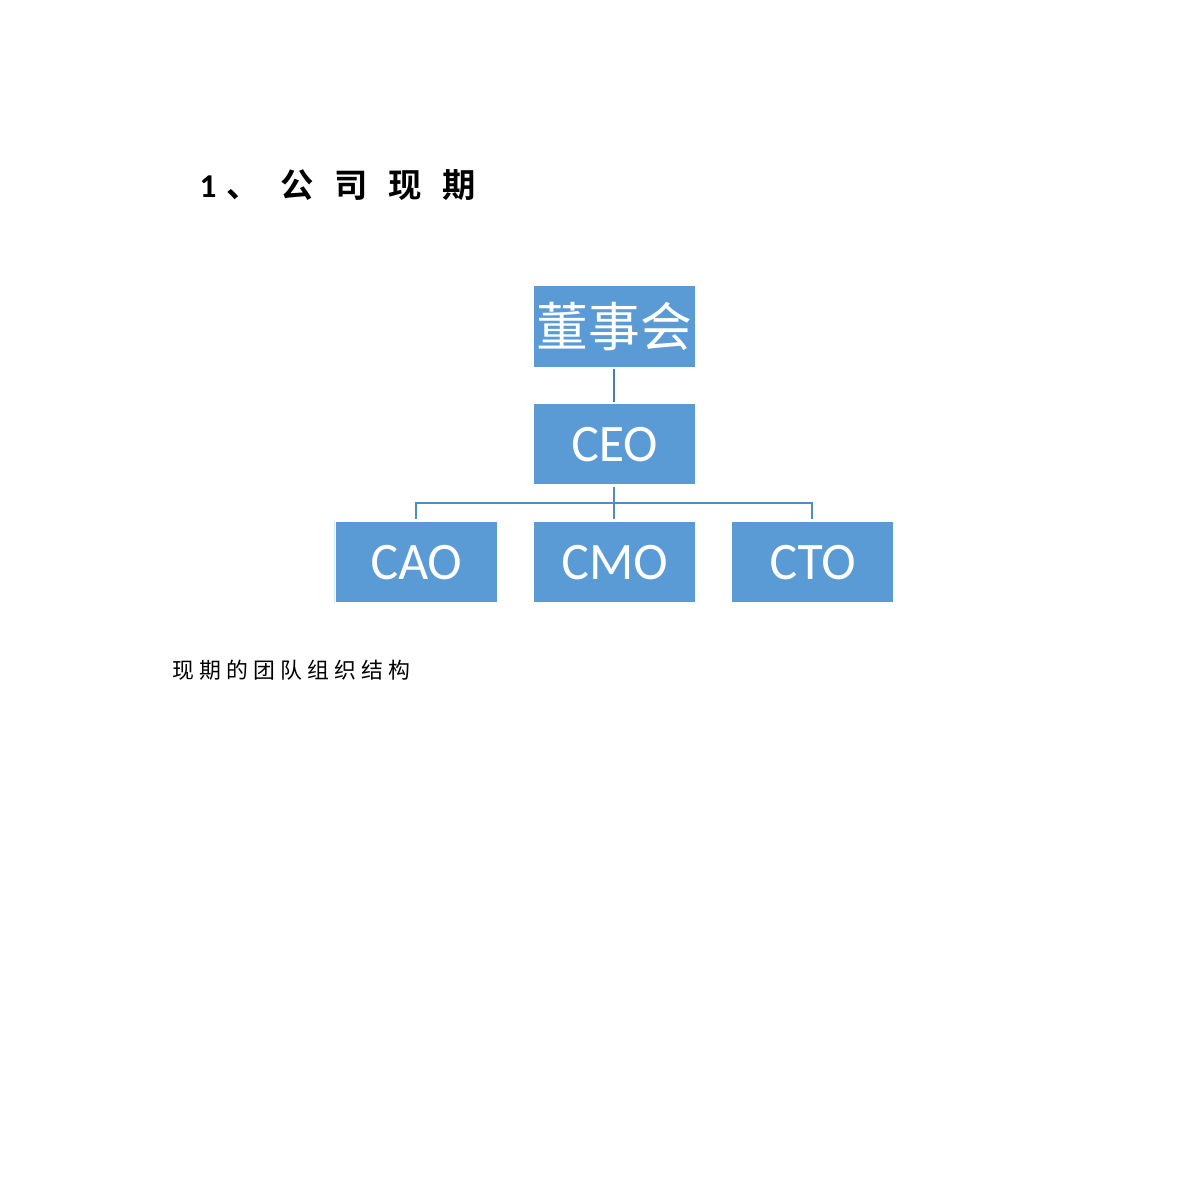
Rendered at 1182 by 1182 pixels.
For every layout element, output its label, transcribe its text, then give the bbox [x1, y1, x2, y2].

subtitle 1、公司现期 [118, 150, 1063, 216]
text 现期的团队组织结构 [118, 653, 1063, 685]
